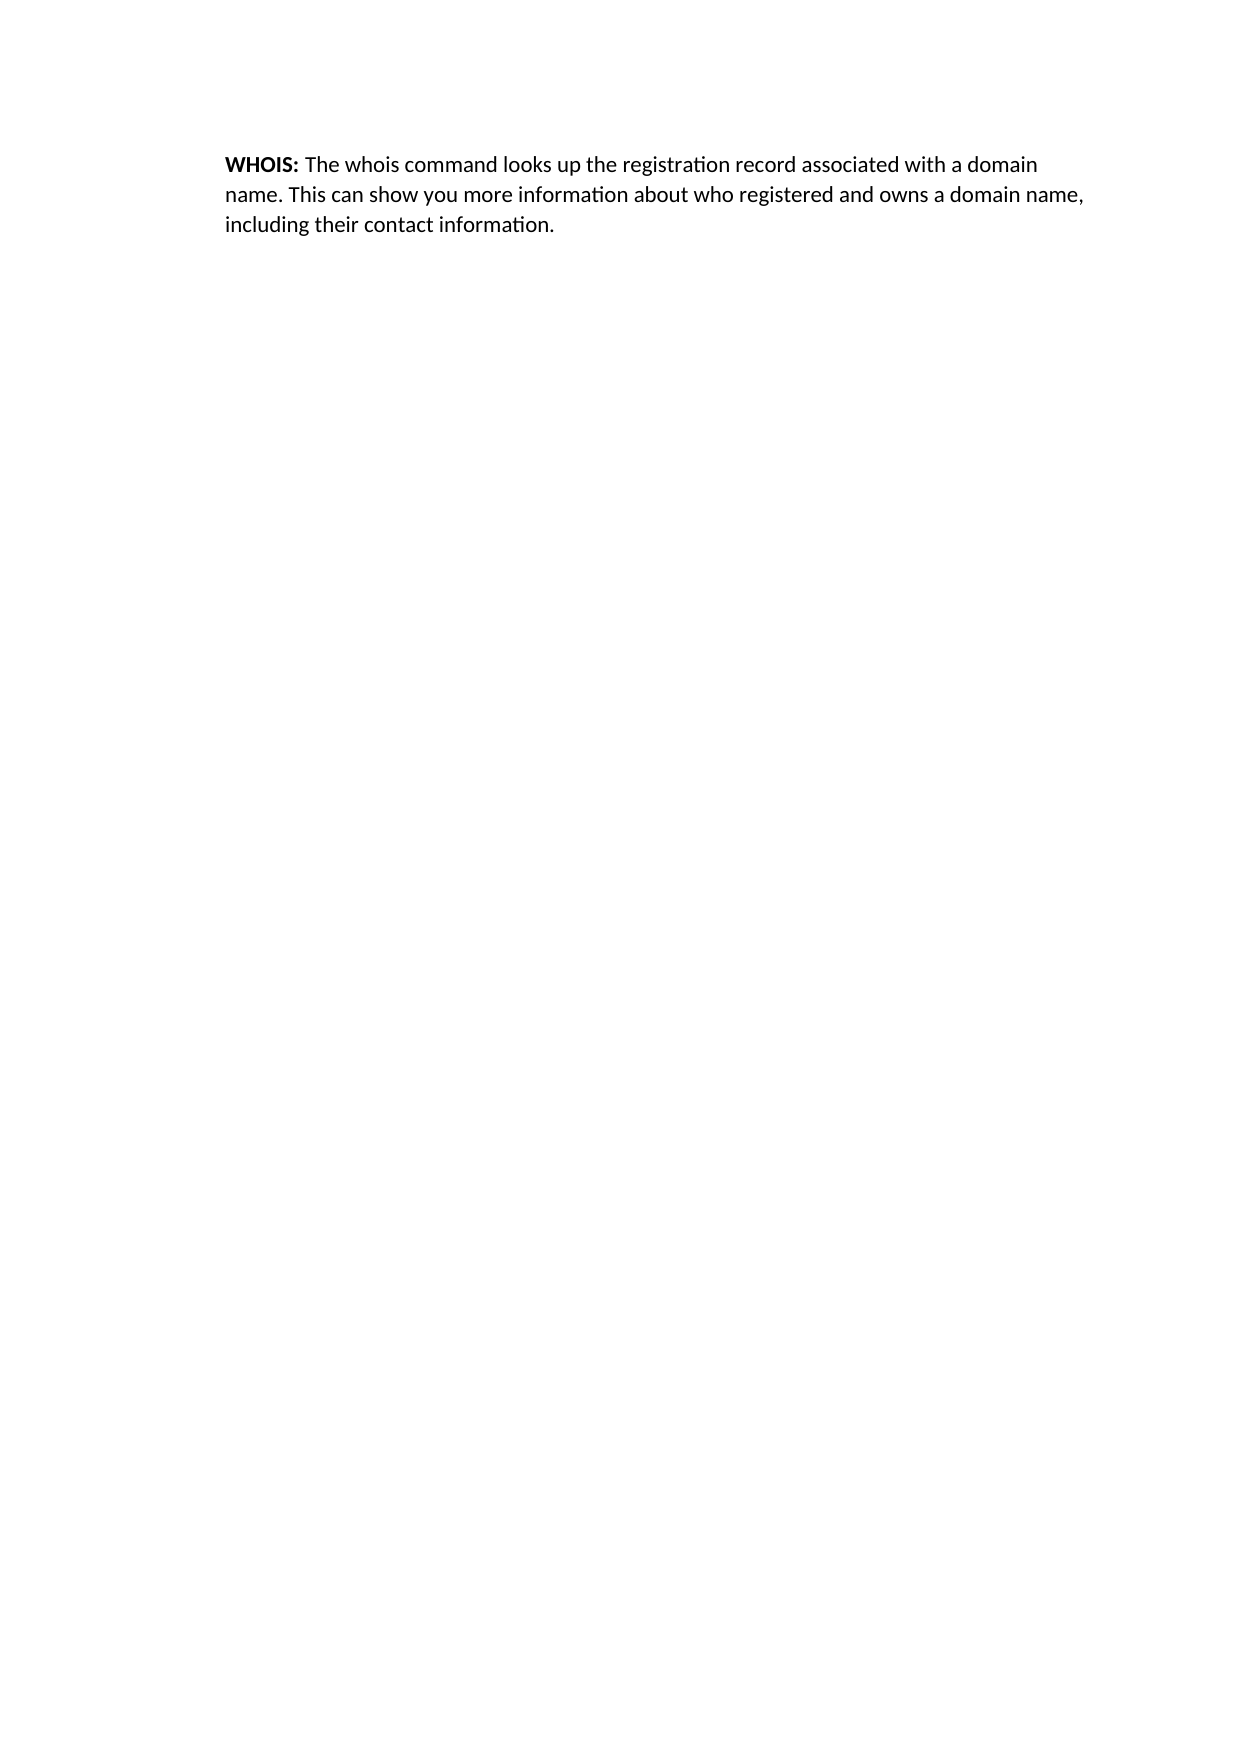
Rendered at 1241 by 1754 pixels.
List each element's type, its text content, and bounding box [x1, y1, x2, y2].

list WHOIS: The whois command looks up the registration record associated with a domain name. This can show you more information about who registered and owns a domain name, including their contact information. [225, 150, 1090, 238]
